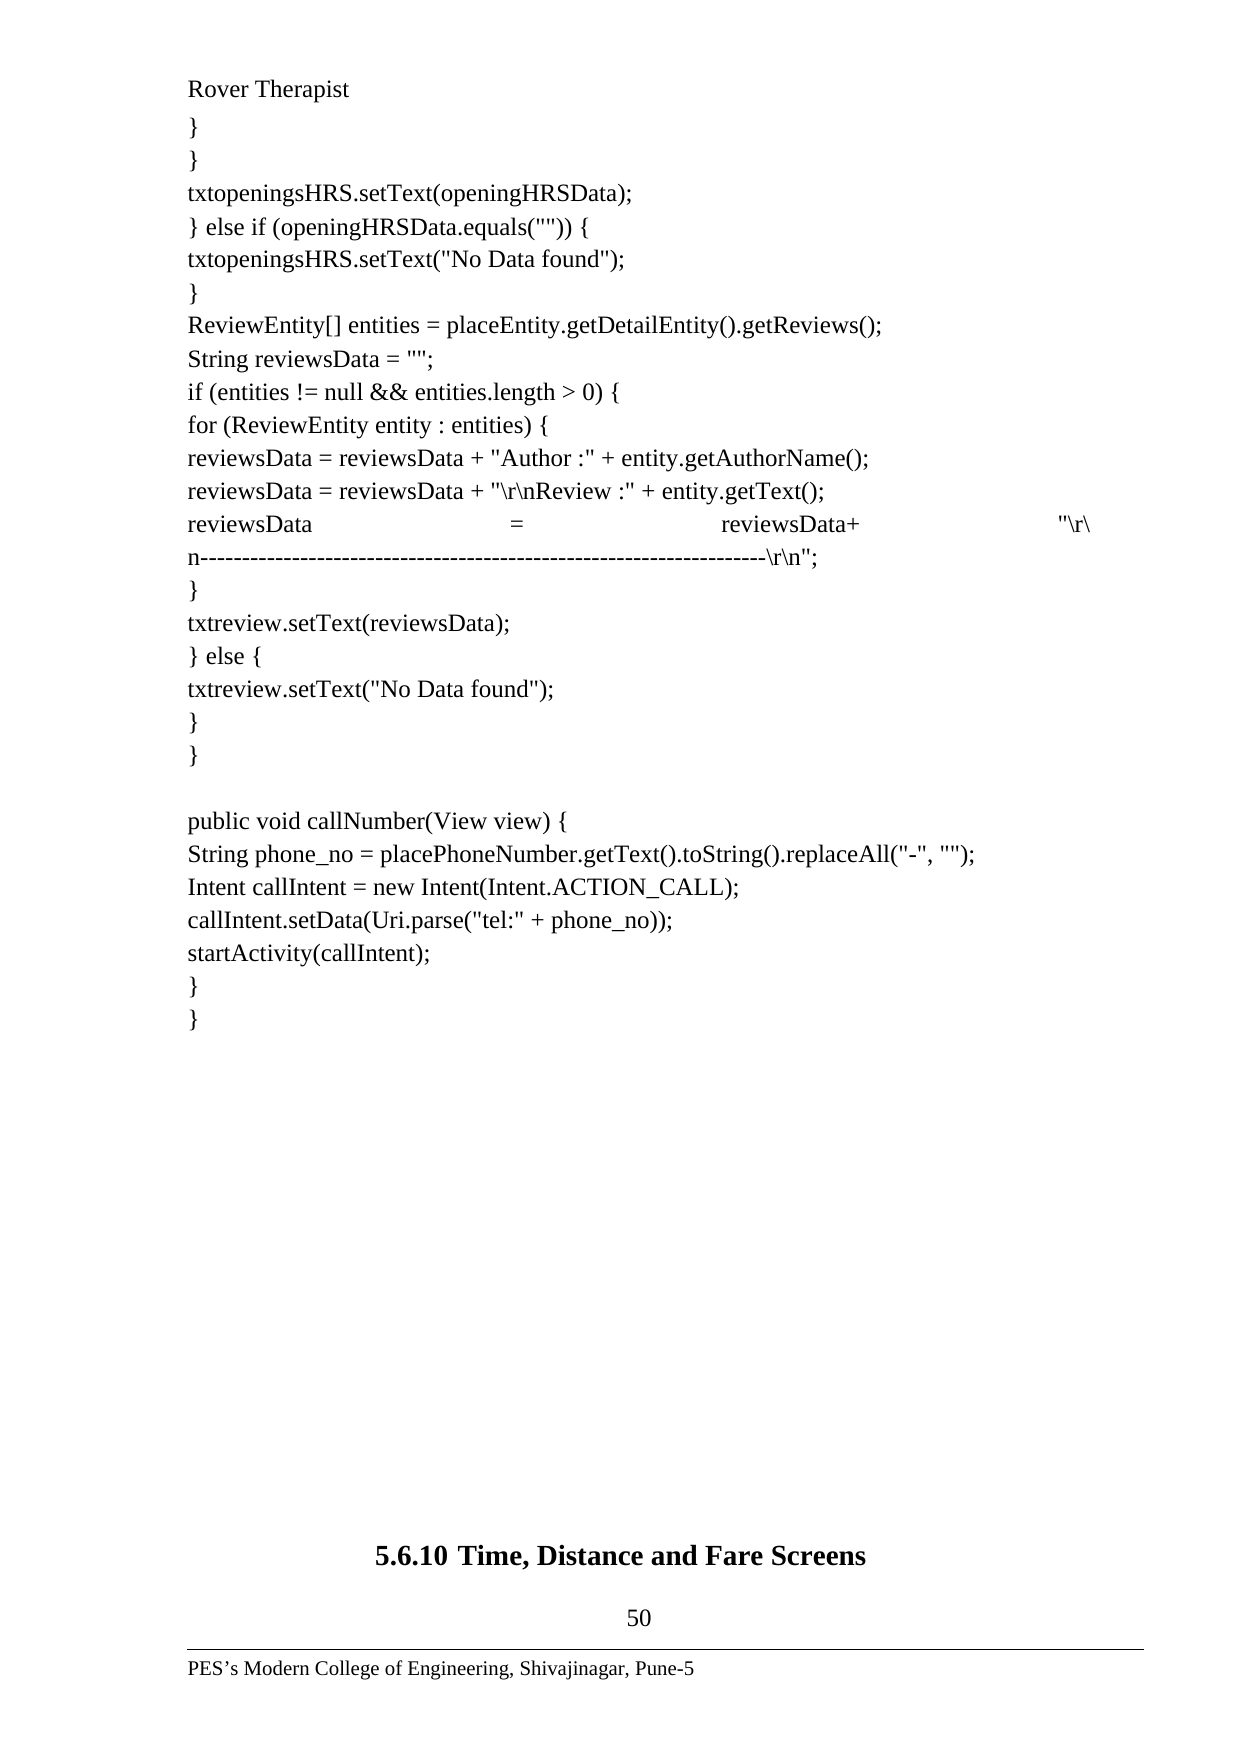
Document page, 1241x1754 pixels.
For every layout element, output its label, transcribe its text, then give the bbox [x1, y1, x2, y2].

text } [187, 575, 1090, 603]
text } [187, 278, 1090, 306]
text String reviewsData = ""; [187, 344, 1090, 372]
text reviewsData = reviewsData + "\r\nReview :" + entity.getText(); [187, 476, 1090, 504]
text public void callNumber(View view) { [187, 806, 1090, 835]
text if (entities != null && entities.length > 0) { [187, 377, 1090, 405]
text txtreview.setText("No Data found"); [187, 674, 1090, 703]
text startActivity(callIntent); [187, 938, 1090, 967]
text } [187, 112, 1090, 141]
text } else { [187, 641, 1090, 669]
text reviewsData = reviewsData+ "\r\n--------------------------------------------------------------------\r\n"; [187, 509, 1090, 571]
text Intent callIntent = new Intent(Intent.ACTION_CALL); [187, 872, 1090, 901]
text } [187, 1004, 1090, 1033]
text callIntent.setData(Uri.parse("tel:" + phone_no)); [187, 905, 1090, 934]
text } [187, 971, 1090, 1000]
text } else if (openingHRSData.equals("")) { [187, 212, 1090, 240]
text ReviewEntity[] entities = placeEntity.getDetailEntity().getReviews(); [187, 311, 1090, 339]
text txtopeningsHRS.setText(openingHRSData); [187, 178, 1090, 207]
text for (ReviewEntity entity : entities) { [187, 410, 1090, 438]
text txtreview.setText(reviewsData); [187, 608, 1090, 637]
text } [187, 740, 1090, 769]
text reviewsData = reviewsData + "Author :" + entity.getAuthorName(); [187, 443, 1090, 471]
text } [187, 707, 1090, 736]
list Time, Distance and Fare Screens [375, 1538, 1090, 1572]
text txtopeningsHRS.setText("No Data found"); [187, 244, 1090, 273]
text } [187, 146, 1090, 174]
text String phone_no = placePhoneNumber.getText().toString().replaceAll("-", ""); [187, 839, 1090, 868]
